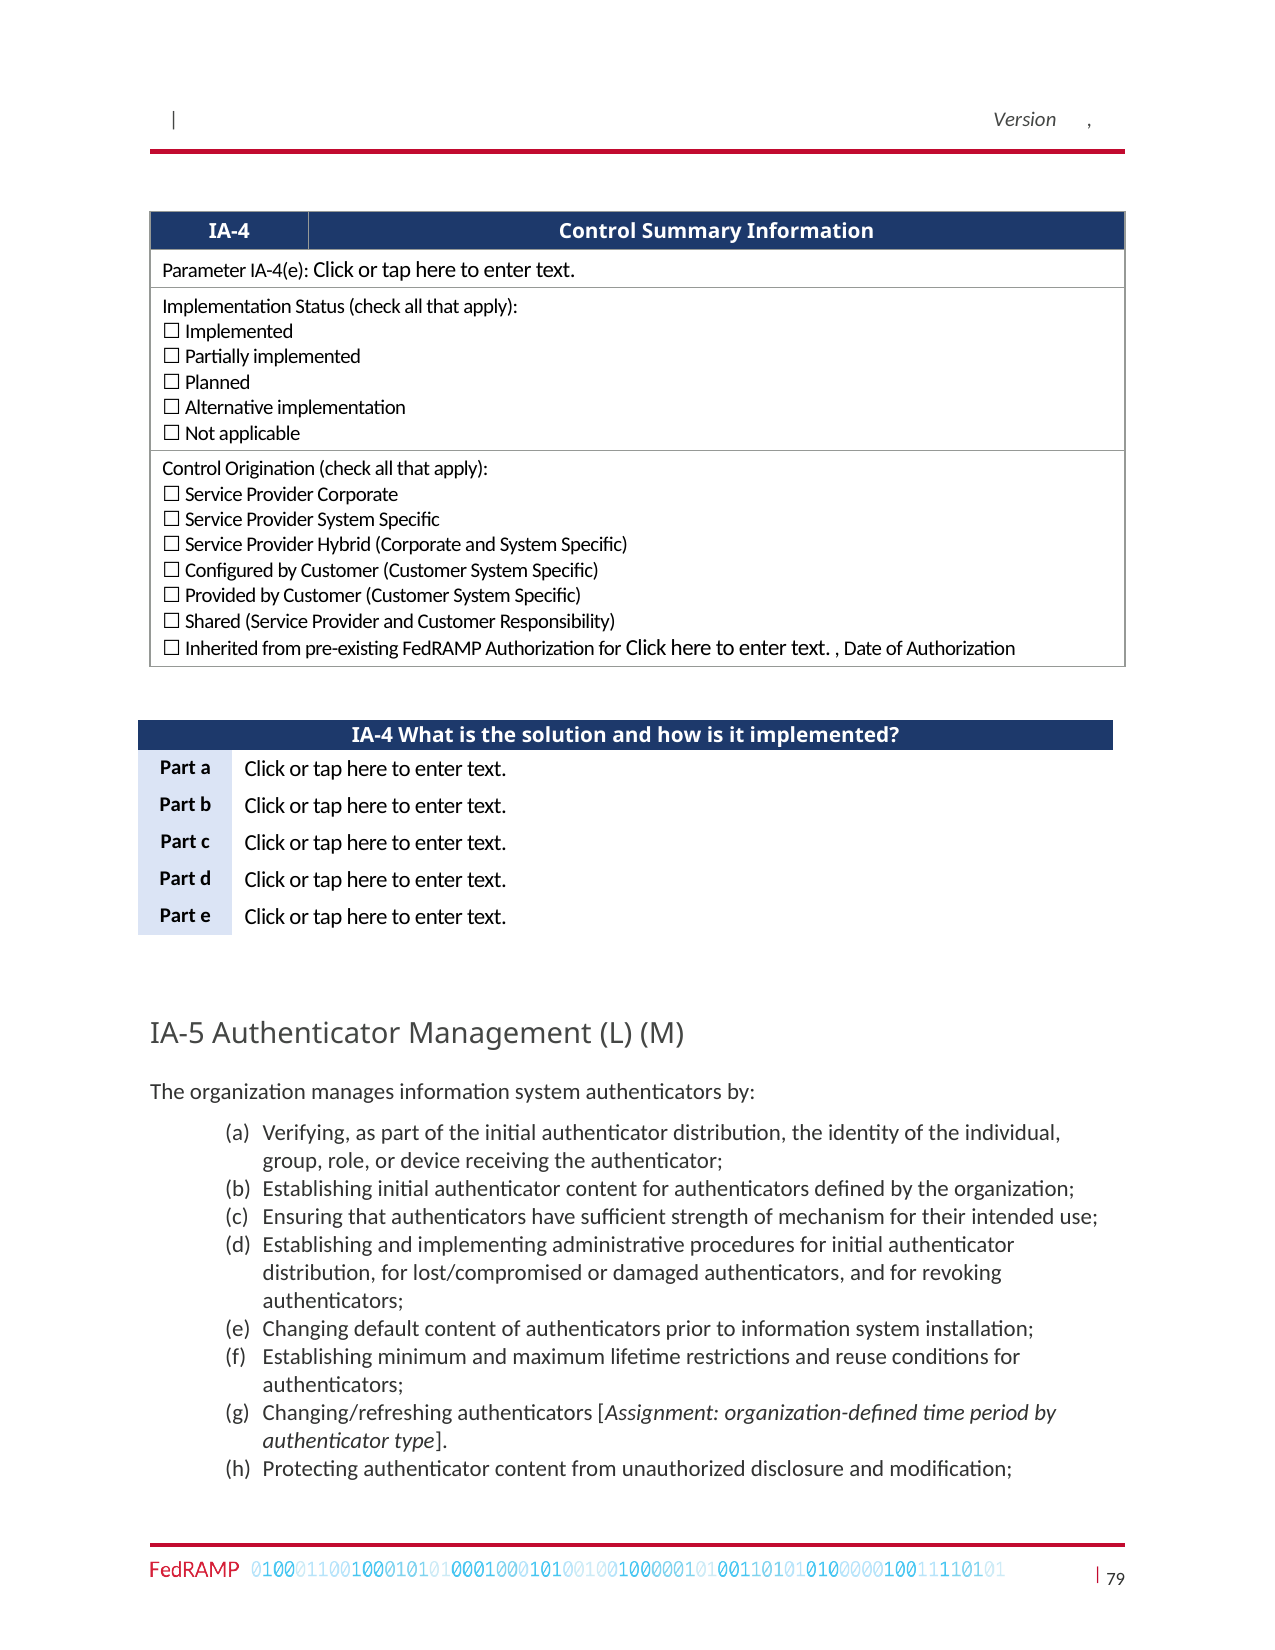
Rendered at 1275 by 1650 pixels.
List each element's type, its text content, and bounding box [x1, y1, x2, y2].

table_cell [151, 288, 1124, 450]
list Establishing and implementing administrative procedures for initial authenticator distribution, for lost/compromised or damaged authenticators, and for revoking authenticators; [225, 1230, 1125, 1314]
picture [150, 1559, 1005, 1586]
subtitle IA-5 Authenticator Management (L) (M) [150, 1013, 1125, 1052]
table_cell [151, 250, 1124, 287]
list Ensuring that authenticators have sufficient strength of mechanism for their intended use; [225, 1202, 1125, 1230]
list Establishing minimum and maximum lifetime restrictions and reuse conditions for authenticators; [225, 1342, 1125, 1398]
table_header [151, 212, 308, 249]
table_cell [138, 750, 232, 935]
list Verifying, as part of the initial authenticator distribution, the identity of the individual, group, role, or device receiving the authenticator; [225, 1118, 1125, 1174]
list Changing/refreshing authenticators [Assignment: organization-defined time period by authenticator type]. [225, 1398, 1125, 1454]
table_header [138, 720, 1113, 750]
list Changing default content of authenticators prior to information system installation; [225, 1314, 1125, 1342]
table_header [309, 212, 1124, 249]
list Establishing initial authenticator content for authenticators defined by the organization; [225, 1174, 1125, 1202]
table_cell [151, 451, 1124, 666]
list Protecting authenticator content from unauthorized disclosure and modification; [225, 1454, 1125, 1482]
text The organization manages information system authenticators by: [150, 1077, 1125, 1105]
